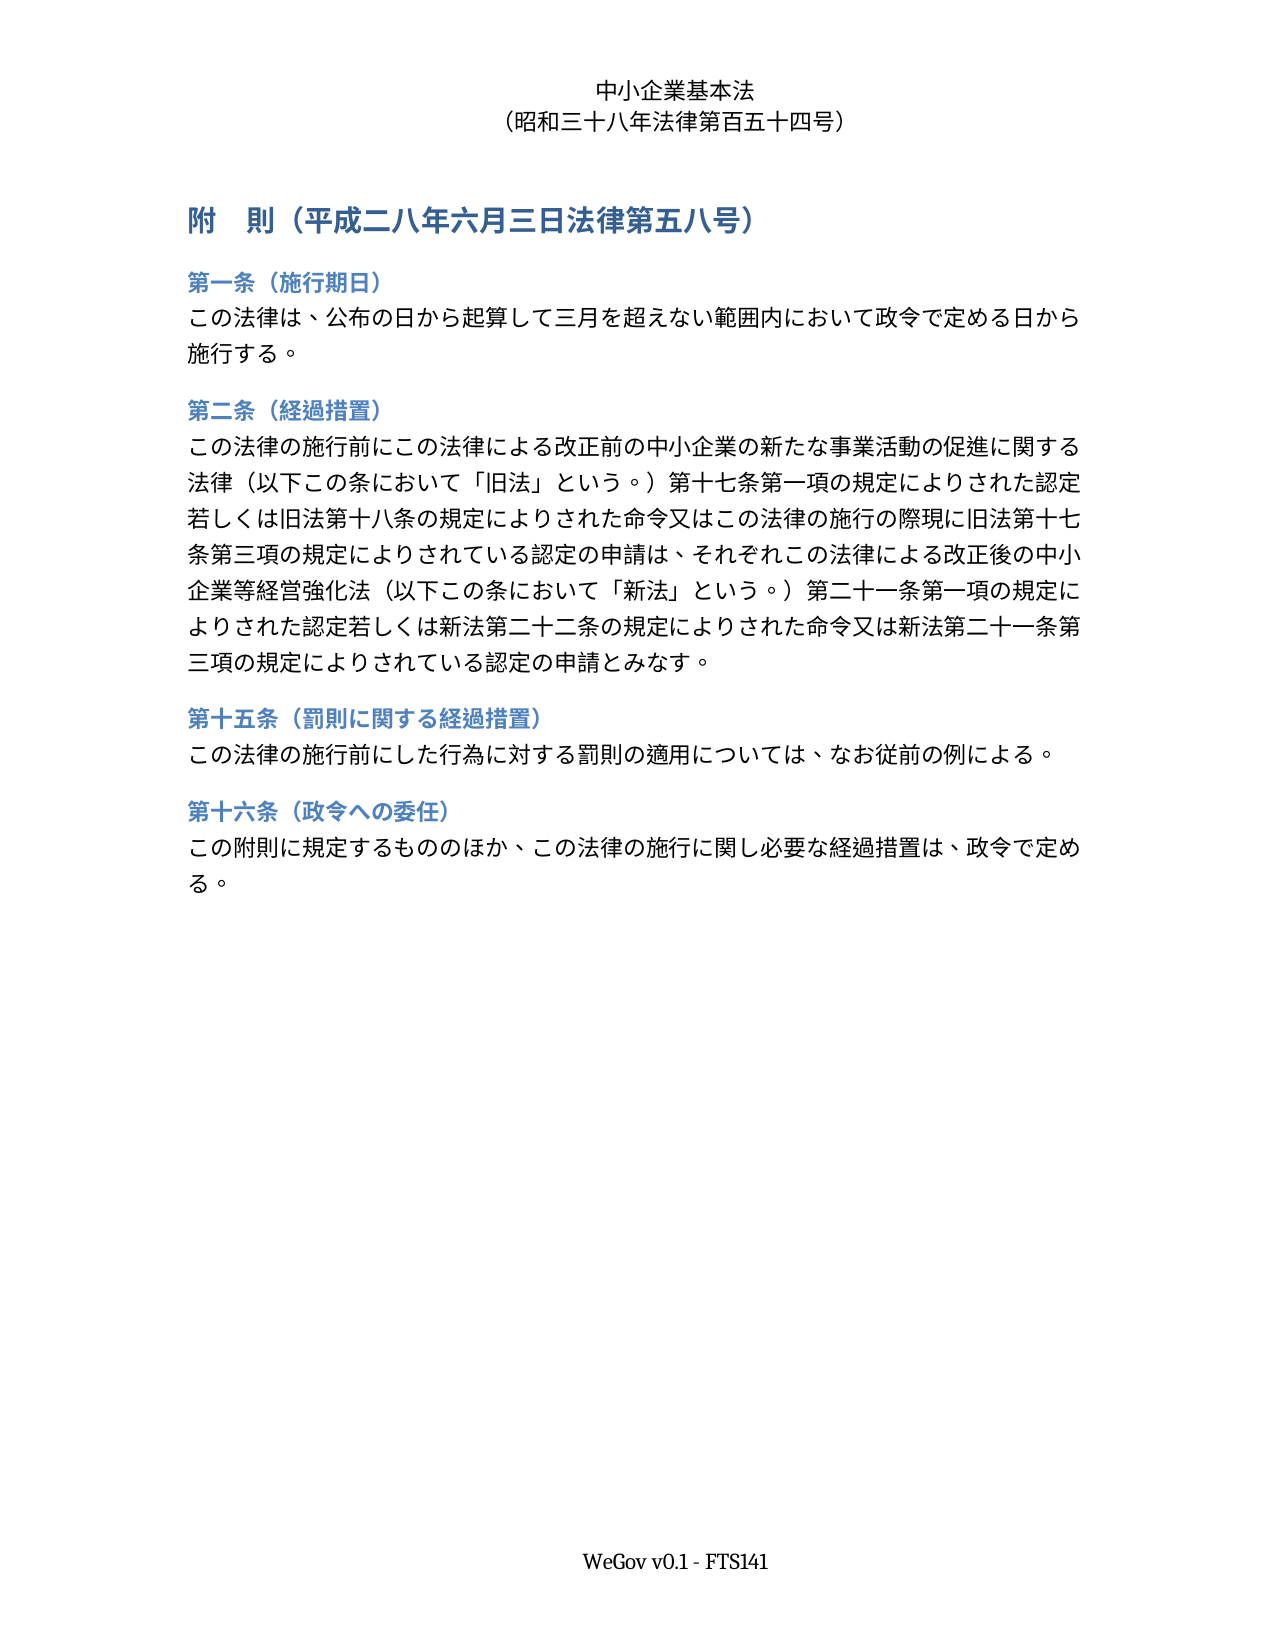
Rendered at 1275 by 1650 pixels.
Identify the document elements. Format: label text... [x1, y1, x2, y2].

subtitle 第十六条（政令への委任） [187, 796, 1087, 827]
subtitle 第二条（経過措置） [187, 395, 1087, 426]
subtitle 第一条（施行期日） [187, 266, 1087, 298]
subtitle 附 則（平成二八年六月三日法律第五八号） [187, 200, 1087, 240]
subtitle 第十五条（罰則に関する経過措置） [187, 703, 1087, 735]
text この法律の施行前にこの法律による改正前の中小企業の新たな事業活動の促進に関する法律（以下この条において「旧法」という。）第十七条第一項の規定によりされた認定若しくは旧法第十八条の規定によりされた命令又はこの法律の施行の際現に旧法第十七条第三項の規定によりされている認定の申請は、それぞれこの法律による改正後の中小企業等経営強化法（以下この条において「新法」という。）第二十一条第一項の規定によりされた認定若しくは新法第二十二条の規定によりされた命令又は新法第二十一条第三項の規定によりされている認定の申請とみなす。 [187, 431, 1087, 678]
text この法律の施行前にした行為に対する罰則の適用については、なお従前の例による。 [187, 739, 1087, 771]
text この法律は、公布の日から起算して三月を超えない範囲内において政令で定める日から施行する。 [187, 302, 1087, 369]
text この附則に規定するもののほか、この法律の施行に関し必要な経過措置は、政令で定める。 [187, 832, 1087, 899]
